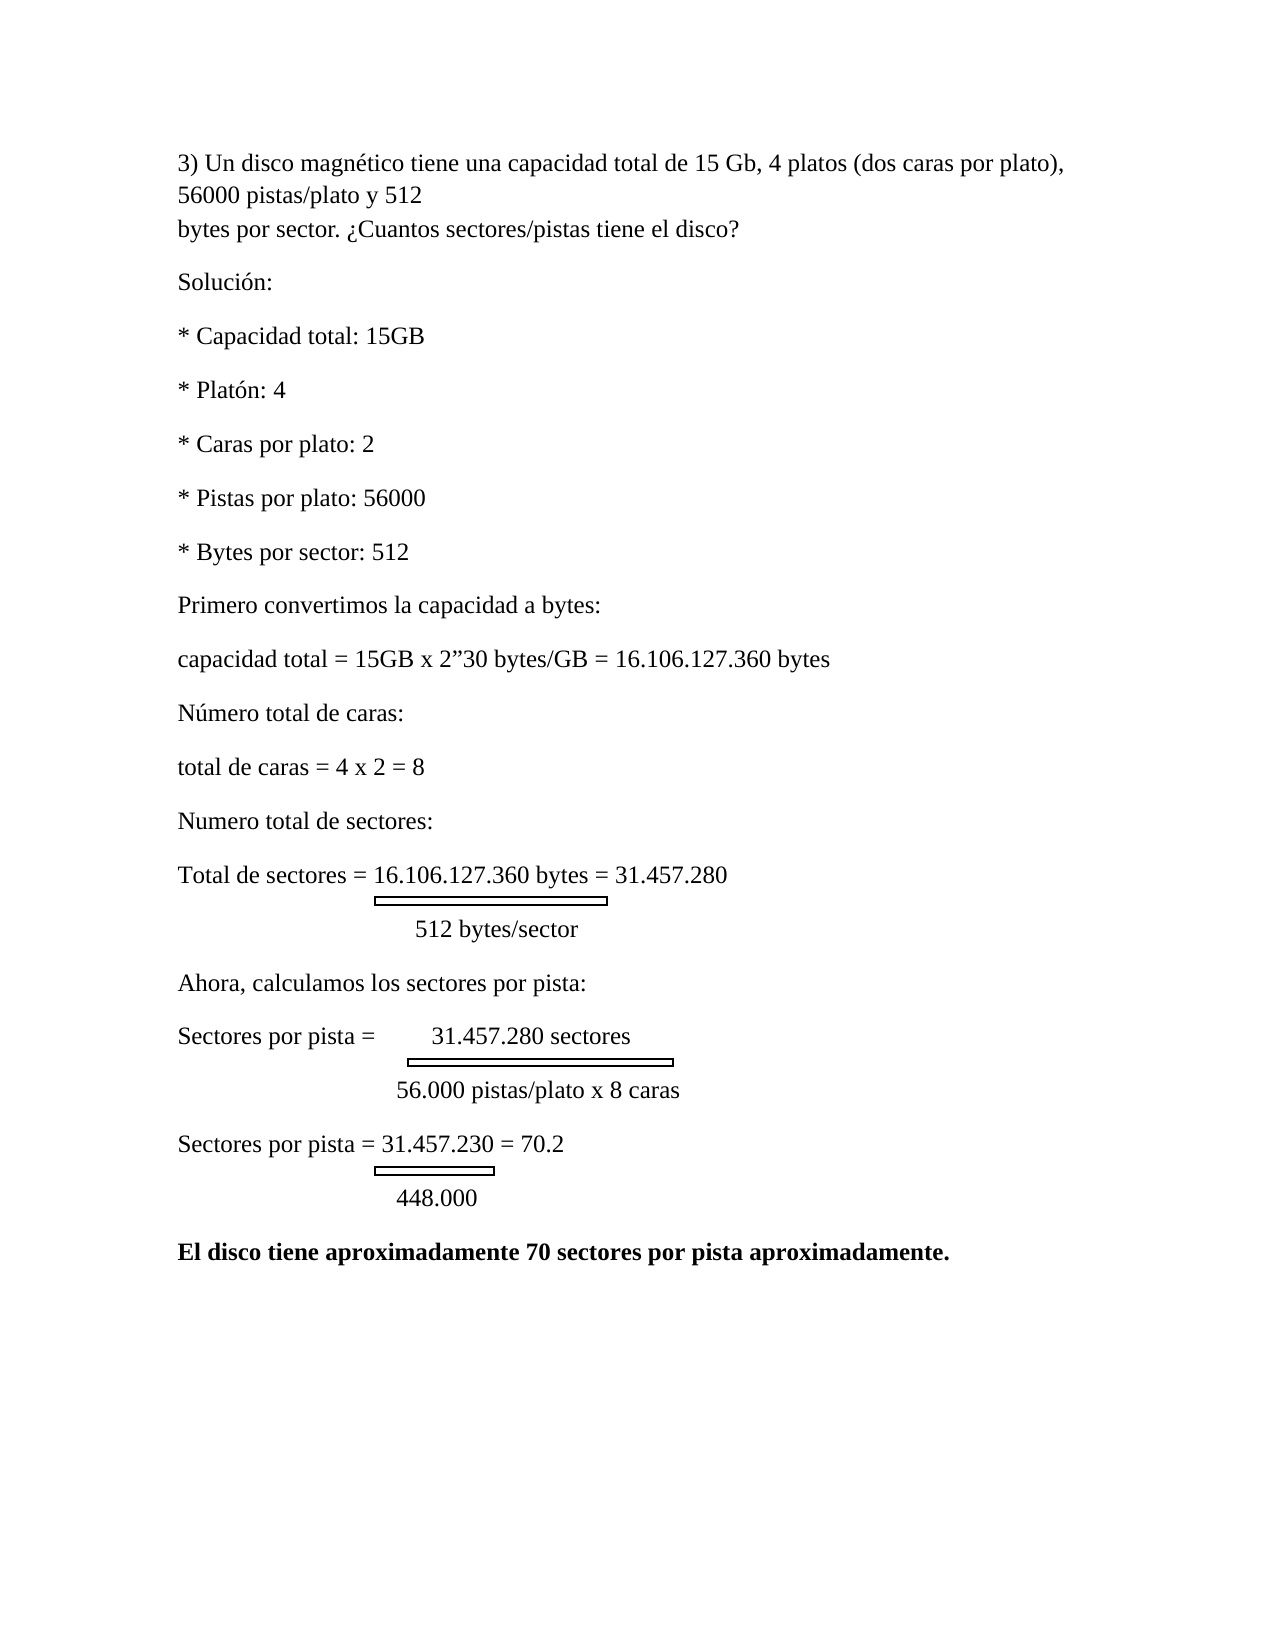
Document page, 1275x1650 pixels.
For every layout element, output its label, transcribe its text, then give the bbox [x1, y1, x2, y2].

text * Bytes por sector: 512 [177, 537, 1098, 566]
text Ahora, calculamos los sectores por pista: [177, 968, 1098, 996]
text Primero convertimos la capacidad a bytes: [177, 591, 1098, 619]
text Total de sectores = 16.106.127.360 bytes = 31.457.280 [177, 860, 1098, 889]
text total de caras = 4 x 2 = 8 [177, 752, 1098, 781]
text 512 bytes/sector [177, 914, 1098, 942]
text 56.000 pistas/plato x 8 caras [177, 1075, 1098, 1104]
text Sectores por pista = 31.457.230 = 70.2 [177, 1129, 1098, 1158]
text Sectores por pista = 31.457.280 sectores [177, 1021, 1098, 1050]
text Numero total de sectores: [177, 806, 1098, 835]
text * Pistas por plato: 56000 [177, 483, 1098, 512]
text capacidad total = 15GB x 2”30 bytes/GB = 16.106.127.360 bytes [177, 644, 1098, 673]
text Número total de caras: [177, 698, 1098, 727]
text * Capacidad total: 15GB [177, 321, 1098, 350]
text Solución: [177, 267, 1098, 296]
text * Caras por plato: 2 [177, 429, 1098, 458]
text 3) Un disco magnético tiene una capacidad total de 15 Gb, 4 platos (dos caras por plato), 56000 pistas/plato y 512 bytes por sector. ¿Cuantos sectores/pistas tiene el disco? [177, 148, 1098, 242]
text El disco tiene aproximadamente 70 sectores por pista aproximadamente. [177, 1237, 1098, 1266]
text 448.000 [177, 1183, 1098, 1212]
text * Platón: 4 [177, 375, 1098, 404]
